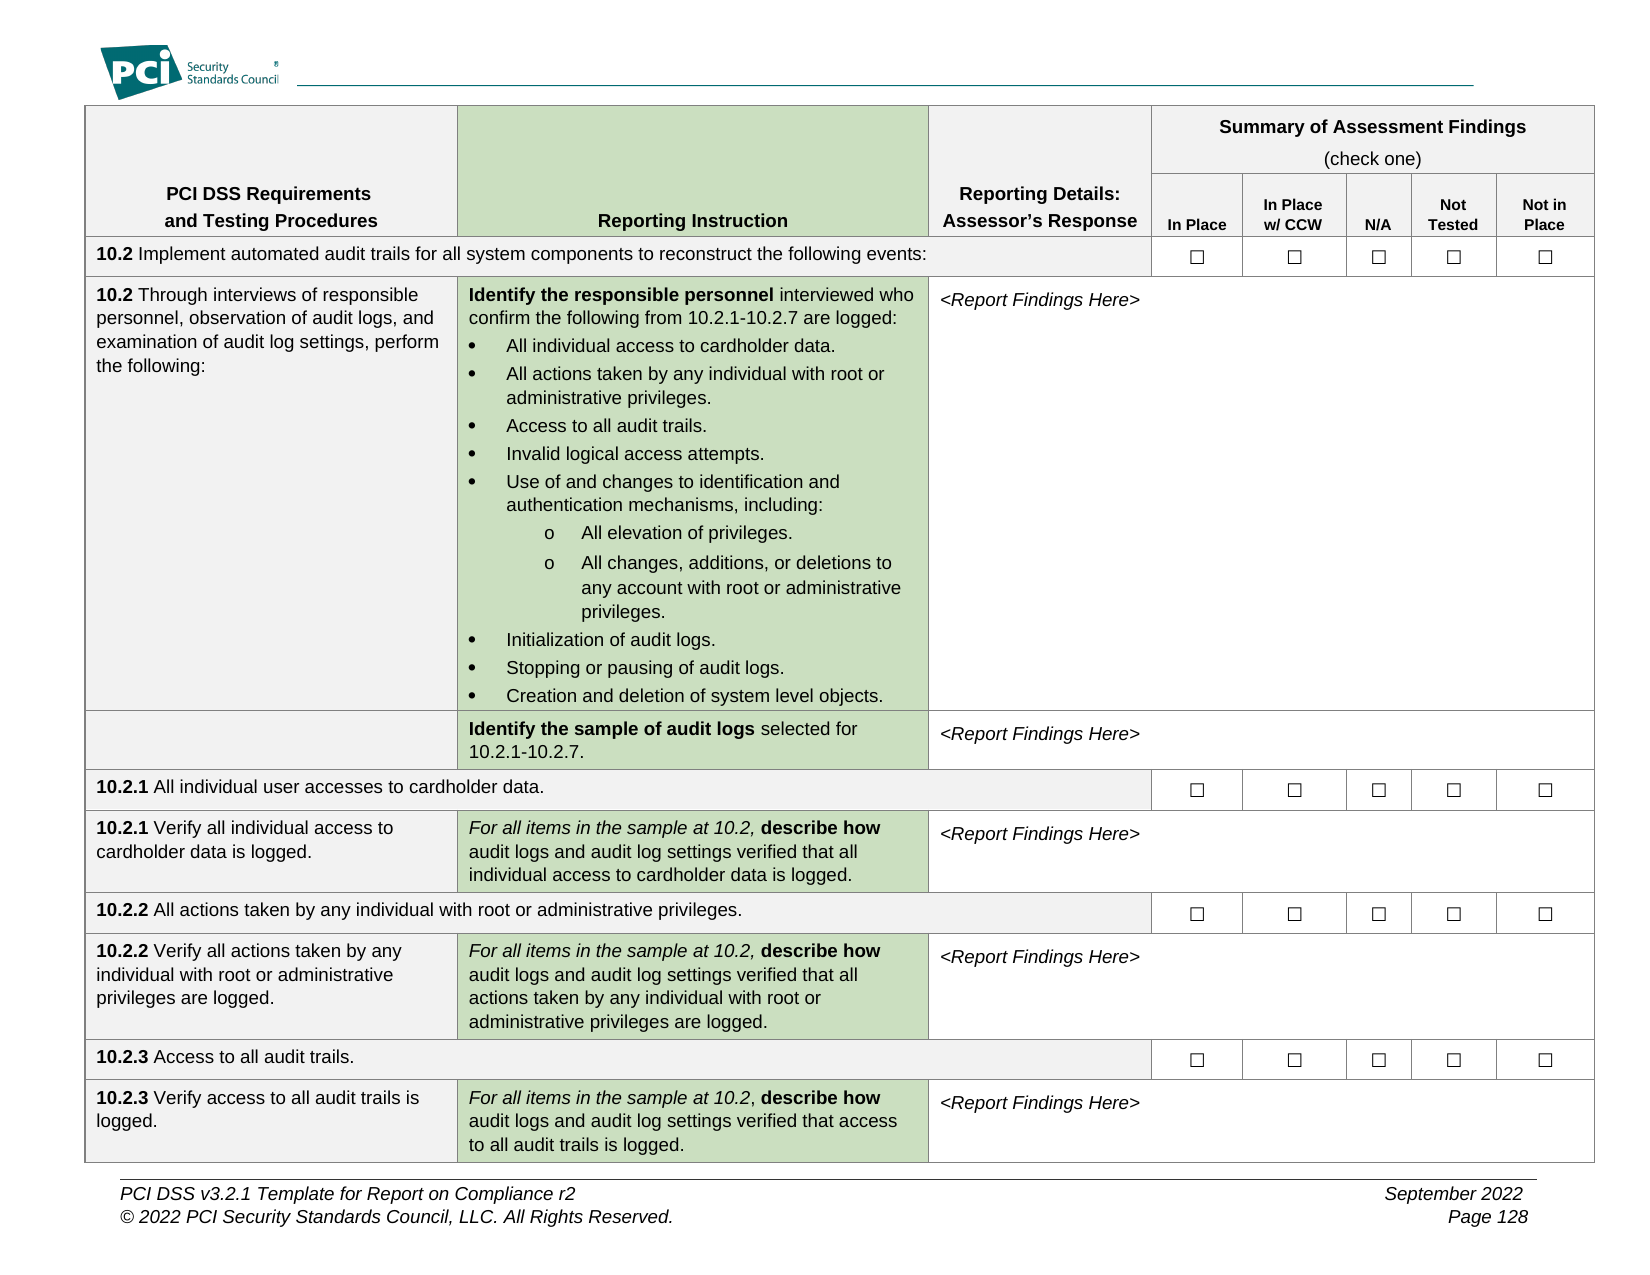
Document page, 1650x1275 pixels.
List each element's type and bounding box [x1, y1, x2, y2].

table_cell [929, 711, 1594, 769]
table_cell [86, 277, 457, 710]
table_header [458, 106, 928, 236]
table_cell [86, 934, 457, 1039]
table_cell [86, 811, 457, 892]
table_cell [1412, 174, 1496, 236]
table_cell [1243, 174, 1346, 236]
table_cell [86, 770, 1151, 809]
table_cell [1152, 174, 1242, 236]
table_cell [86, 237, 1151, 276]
picture [100, 45, 279, 100]
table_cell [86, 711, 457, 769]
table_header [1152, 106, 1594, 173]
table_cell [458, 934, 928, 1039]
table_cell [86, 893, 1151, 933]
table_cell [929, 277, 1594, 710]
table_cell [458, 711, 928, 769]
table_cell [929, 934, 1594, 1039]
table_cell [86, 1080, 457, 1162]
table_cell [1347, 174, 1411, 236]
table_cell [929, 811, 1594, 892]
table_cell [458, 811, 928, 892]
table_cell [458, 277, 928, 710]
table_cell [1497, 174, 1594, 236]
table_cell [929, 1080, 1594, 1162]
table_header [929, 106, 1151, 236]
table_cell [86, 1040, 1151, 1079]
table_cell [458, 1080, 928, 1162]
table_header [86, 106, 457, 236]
